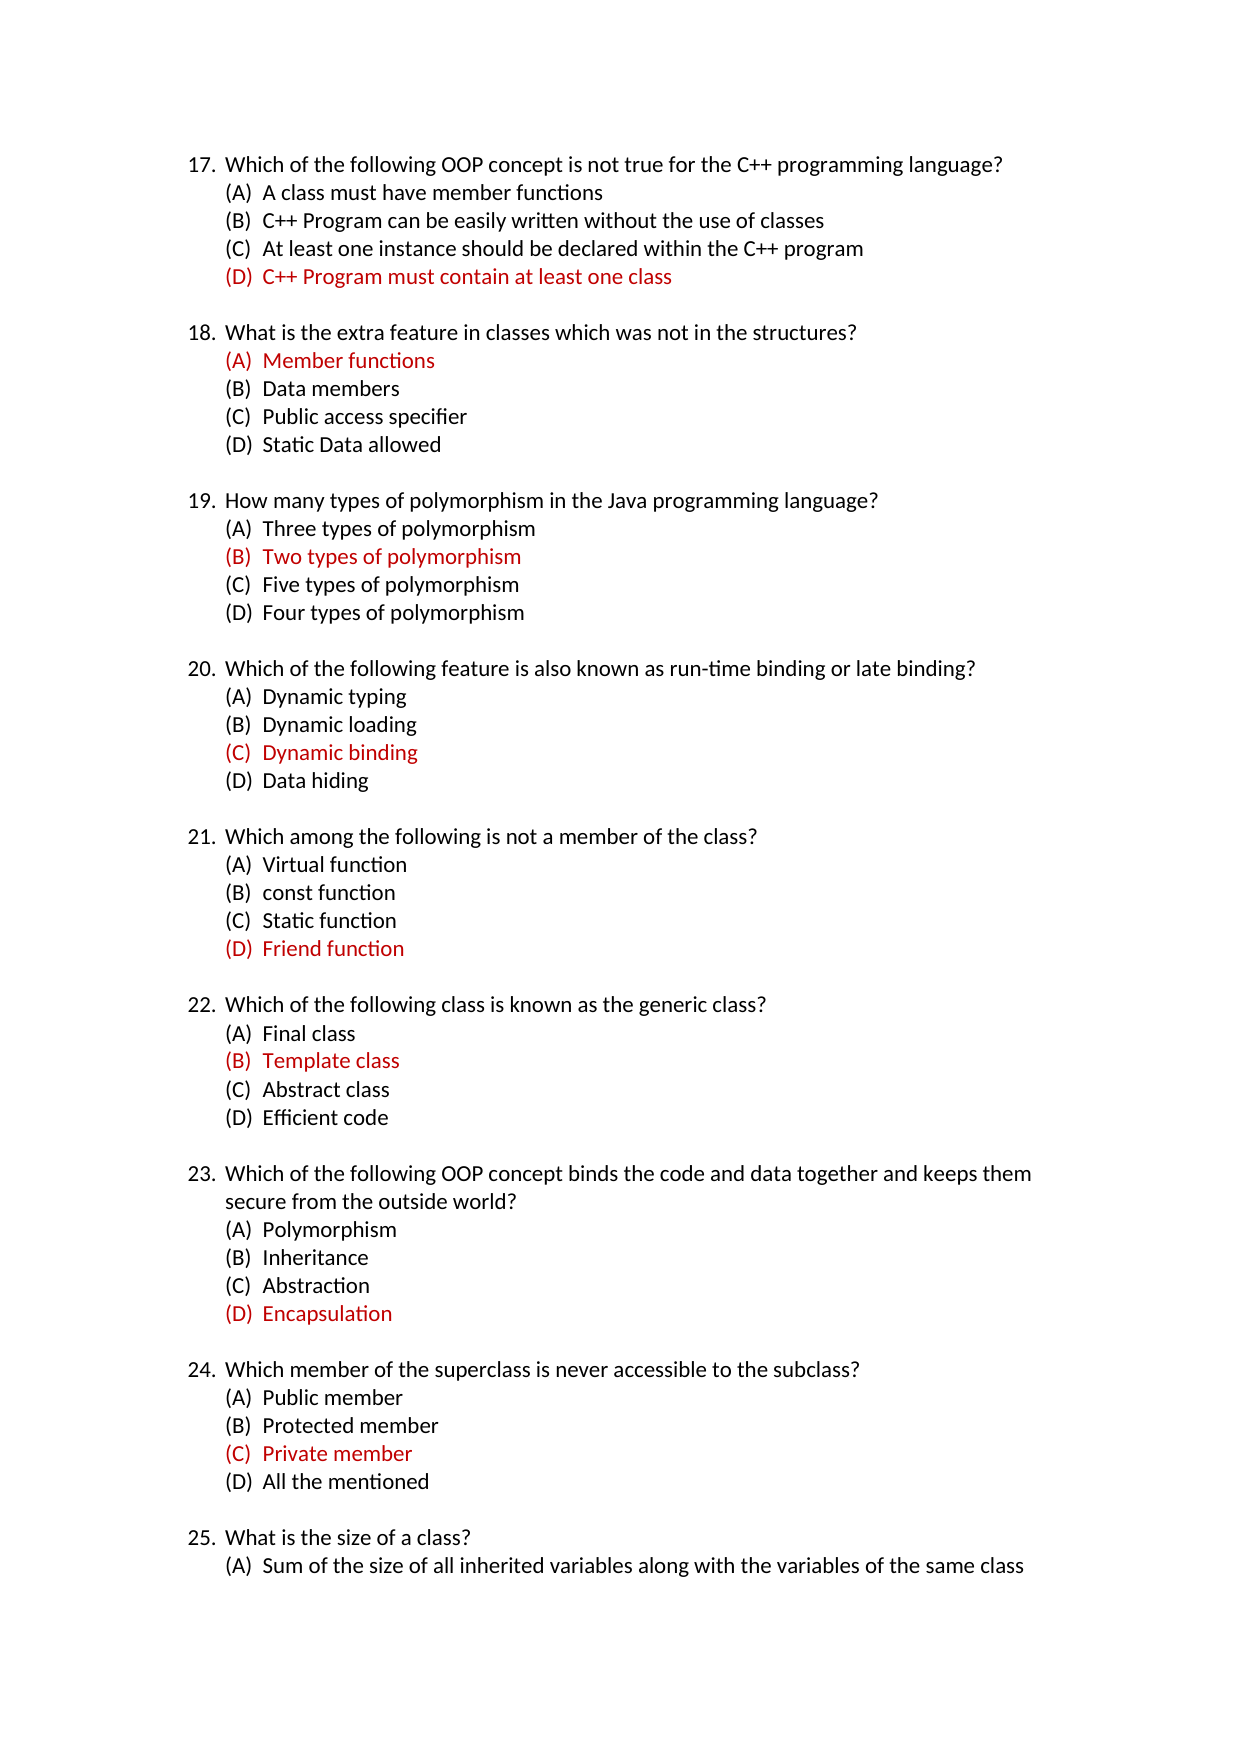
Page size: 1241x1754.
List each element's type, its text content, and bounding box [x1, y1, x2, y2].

list A class must have member functions [225, 178, 1090, 206]
list Which of the following class is known as the generic class? [187, 991, 1090, 1019]
list Private member [225, 1439, 1090, 1467]
list How many types of polymorphism in the Java programming language? [187, 486, 1090, 514]
list Virtual function [225, 851, 1090, 878]
list Dynamic typing [225, 682, 1090, 710]
list Static Data allowed [225, 430, 1090, 458]
list Efficient code [225, 1103, 1090, 1131]
list Final class [225, 1019, 1090, 1047]
list What is the extra feature in classes which was not in the structures? [187, 318, 1090, 346]
list Data members [225, 374, 1090, 402]
list Abstraction [225, 1271, 1090, 1299]
list What is the size of a class? [187, 1523, 1090, 1551]
list Template class [225, 1047, 1090, 1075]
list Which of the following feature is also known as run-time binding or late binding? [187, 654, 1090, 682]
list Which of the following OOP concept is not true for the C++ programming language? [187, 150, 1090, 178]
list Sum of the size of all inherited variables along with the variables of the same class [225, 1551, 1090, 1579]
list At least one instance should be declared within the C++ program [225, 234, 1090, 262]
list Static function [225, 907, 1090, 934]
list Public access specifier [225, 402, 1090, 430]
list Abstract class [225, 1075, 1090, 1103]
list Which among the following is not a member of the class? [187, 822, 1090, 851]
list C++ Program must contain at least one class [225, 262, 1090, 290]
list Two types of polymorphism [225, 542, 1090, 570]
list Polymorphism [225, 1215, 1090, 1243]
list Four types of polymorphism [225, 598, 1090, 626]
list Three types of polymorphism [225, 514, 1090, 542]
list Data hiding [225, 766, 1090, 794]
list Which member of the superclass is never accessible to the subclass? [187, 1355, 1090, 1383]
list All the mentioned [225, 1467, 1090, 1495]
list Friend function [225, 934, 1090, 963]
list Which of the following OOP concept binds the code and data together and keeps them secure from the outside world? [187, 1159, 1090, 1215]
list Encapsulation [225, 1299, 1090, 1327]
list C++ Program can be easily written without the use of classes [225, 206, 1090, 234]
list const function [225, 878, 1090, 907]
list Member functions [225, 346, 1090, 374]
list Protected member [225, 1411, 1090, 1439]
list Five types of polymorphism [225, 570, 1090, 598]
list Dynamic loading [225, 710, 1090, 738]
list Dynamic binding [225, 738, 1090, 766]
list Public member [225, 1383, 1090, 1411]
list Inheritance [225, 1243, 1090, 1271]
